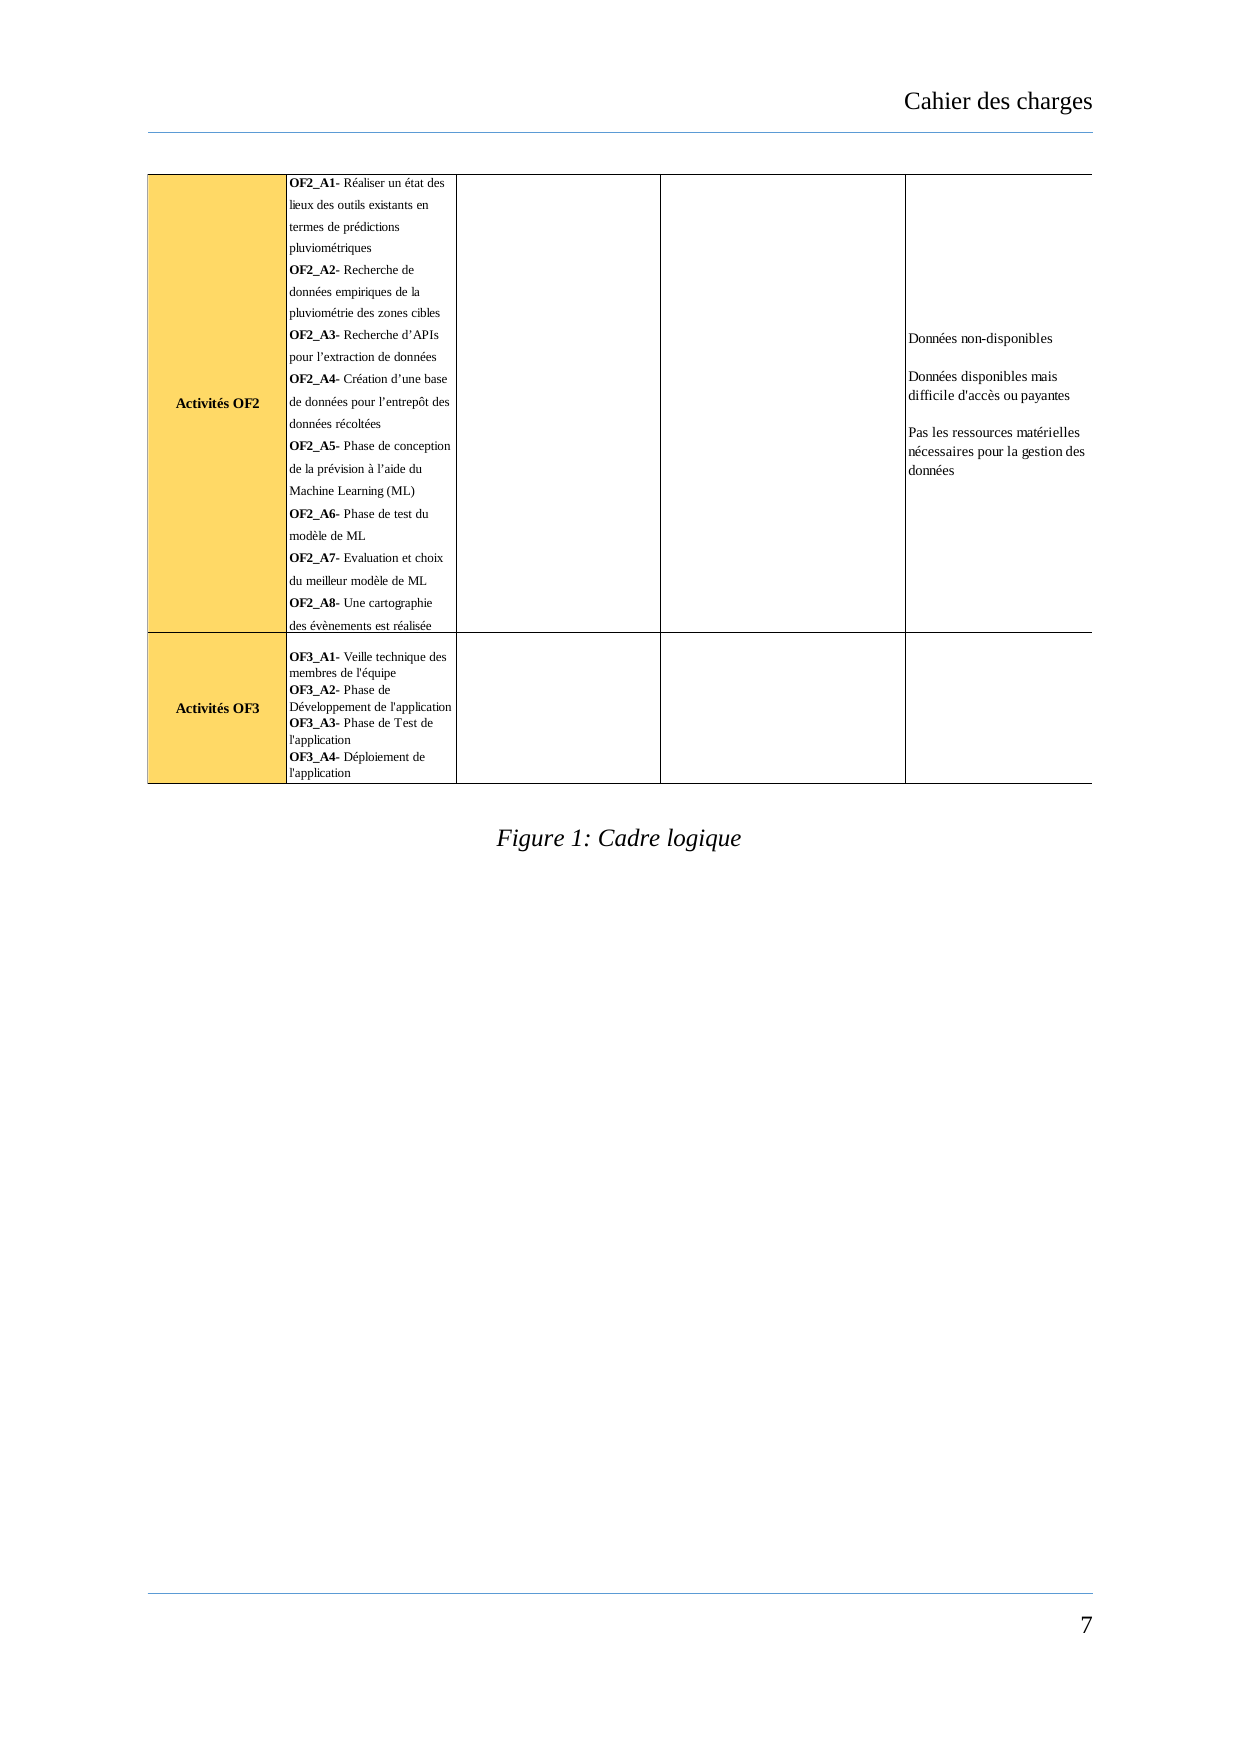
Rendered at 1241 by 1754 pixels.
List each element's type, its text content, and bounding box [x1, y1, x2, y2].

text Figure 1: Cadre logique [148, 823, 1093, 852]
